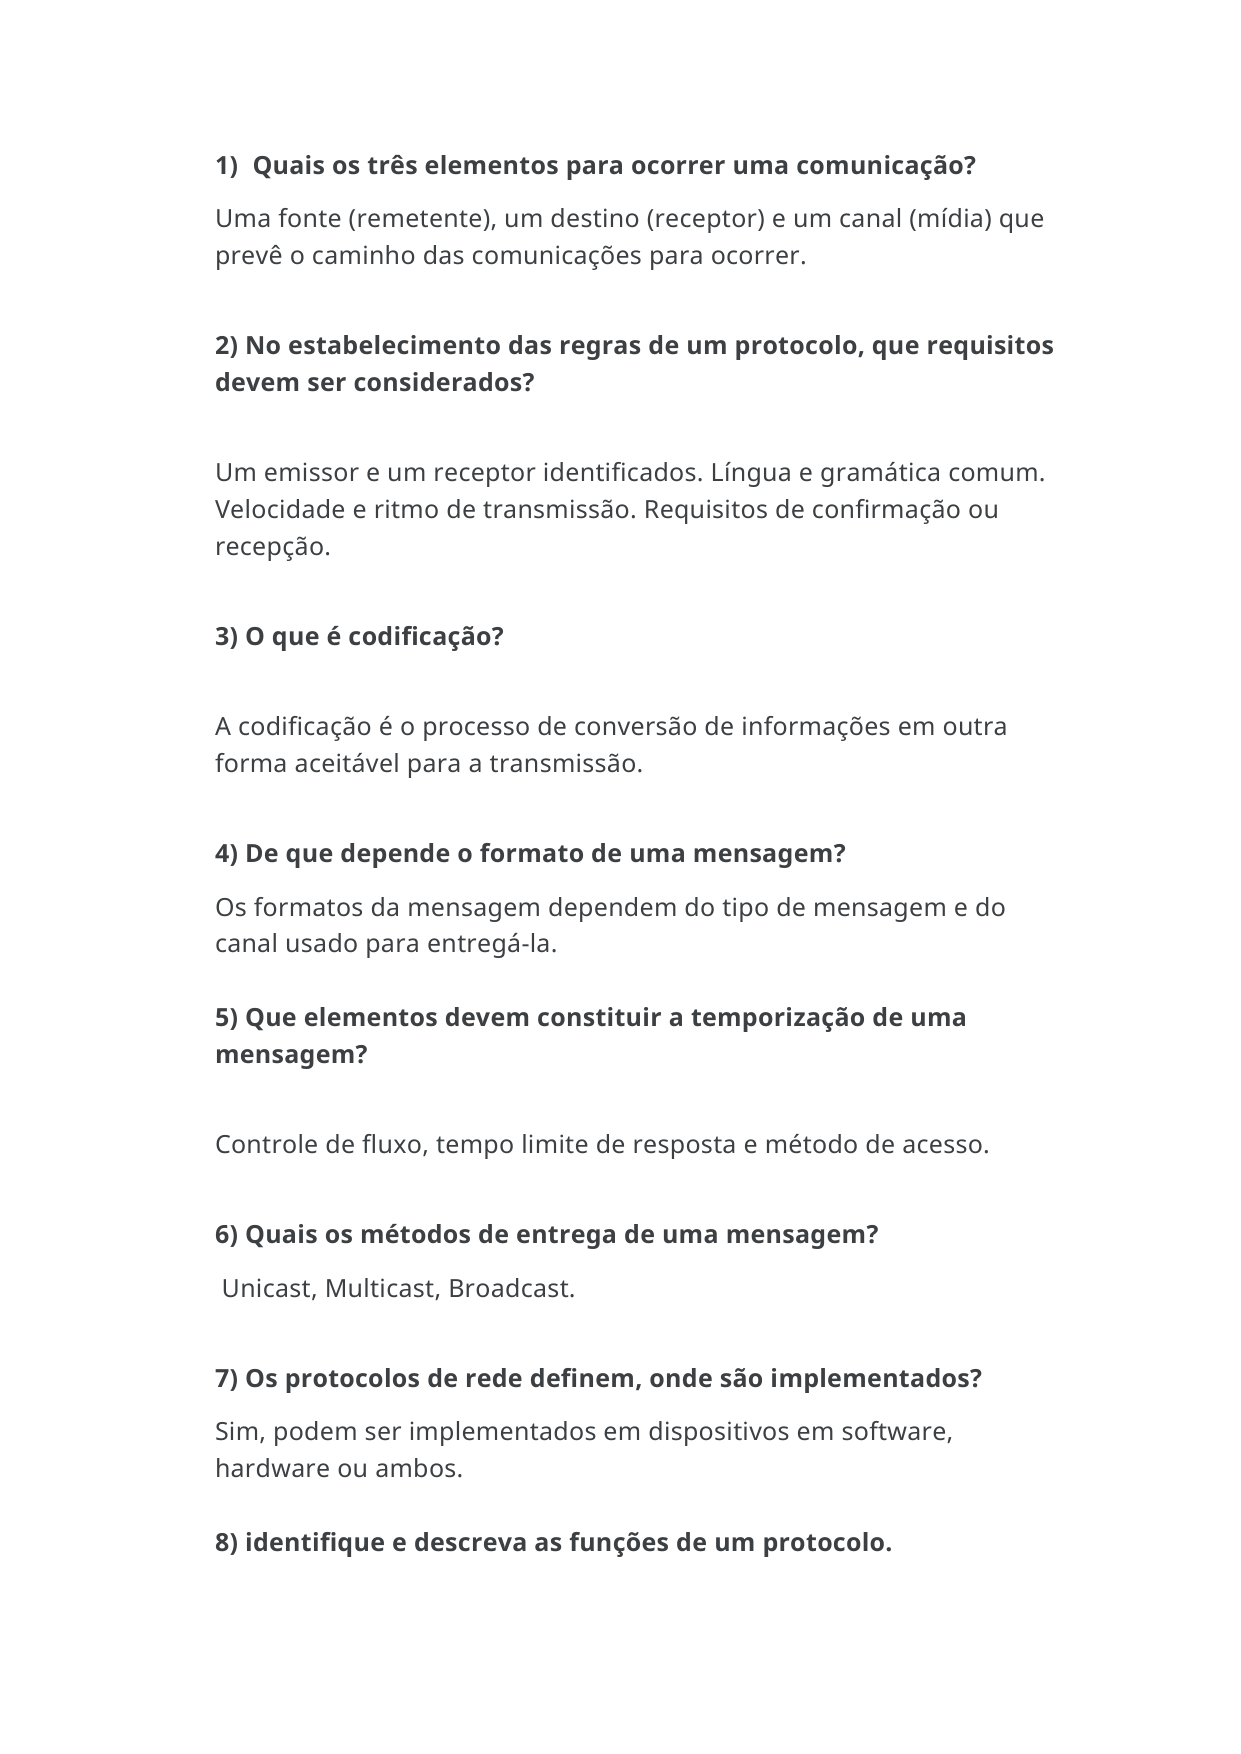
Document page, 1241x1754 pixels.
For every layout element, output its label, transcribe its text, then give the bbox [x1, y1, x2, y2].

text Unicast, Multicast, Broadcast. [215, 1270, 1063, 1304]
text 6) Quais os métodos de entrega de uma mensagem? [215, 1180, 1063, 1251]
text Uma fonte (remetente), um destino (receptor) e um canal (mídia) que prevê o caminho das comunicações para ocorrer. [215, 201, 1063, 272]
text 3) O que é codificação? [215, 582, 1063, 653]
text Os formatos da mensagem dependem do tipo de mensagem e do canal usado para entregá-la. 5) Que elementos devem constituir a temporização de uma mensagem? [215, 889, 1063, 1071]
text A codificação é o processo de conversão de informações em outra forma aceitável para a transmissão. [215, 672, 1063, 780]
list Quais os três elementos para ocorrer uma comunicação? [215, 148, 1063, 182]
text 7) Os protocolos de rede definem, onde são implementados? [215, 1324, 1063, 1394]
text 2) No estabelecimento das regras de um protocolo, que requisitos devem ser considerados? [215, 291, 1063, 399]
text 4) De que depende o formato de uma mensagem? [215, 799, 1063, 870]
text Um emissor e um receptor identificados. Língua e gramática comum. Velocidade e ritmo de transmissão. Requisitos de confirmação ou recepção. [215, 418, 1063, 563]
text Sim, podem ser implementados em dispositivos em software, hardware ou ambos. 8) identifique e descreva as funções de um protocolo. [215, 1414, 1063, 1558]
text Controle de fluxo, tempo limite de resposta e método de acesso. [215, 1090, 1063, 1161]
